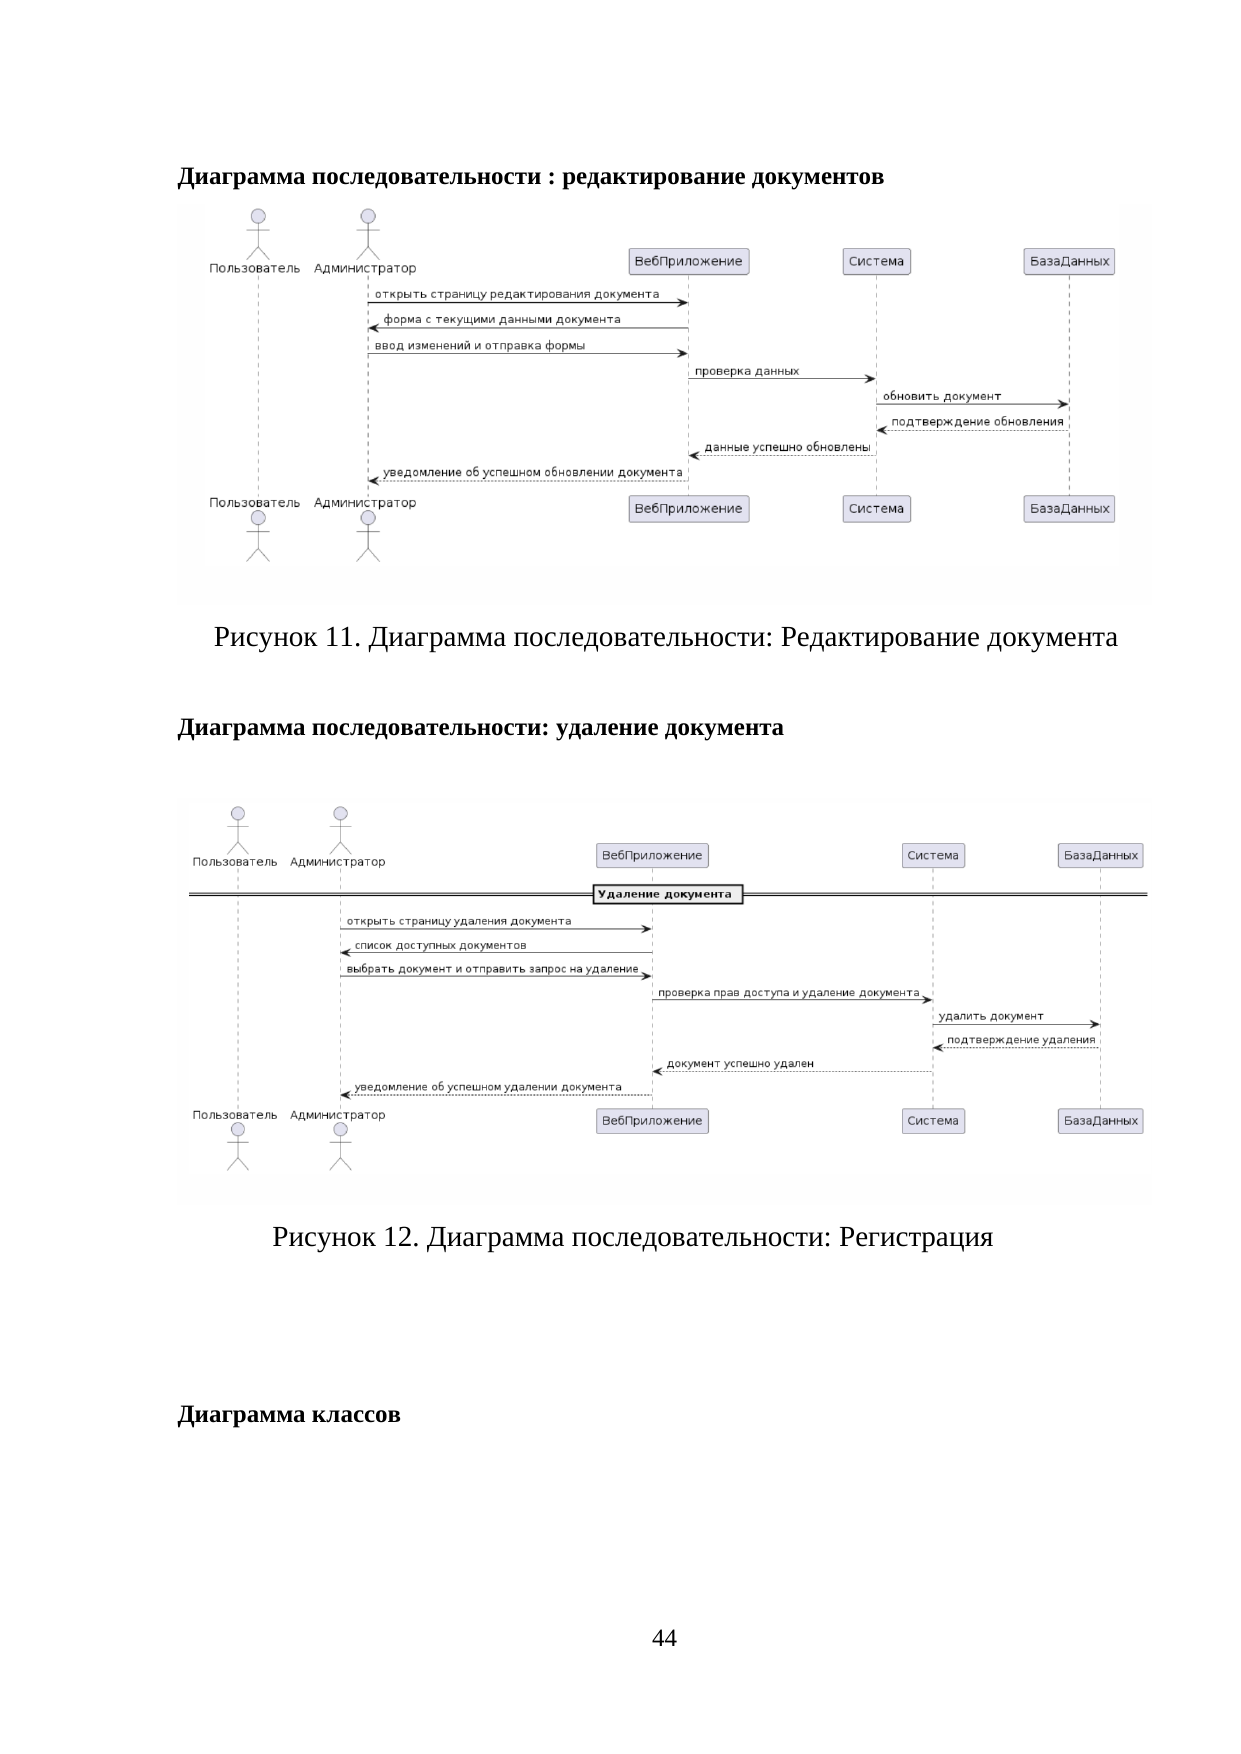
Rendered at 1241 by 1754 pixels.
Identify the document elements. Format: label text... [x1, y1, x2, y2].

text Рисунок 12. Диаграмма последовательности: Регистрация [177, 1219, 1152, 1253]
text Диаграмма последовательности : редактирование документов [177, 161, 1152, 190]
picture [177, 798, 1152, 1205]
text Диаграмма последовательности: удаление документа [177, 712, 1152, 741]
text Рисунок 11. Диаграмма последовательности: Редактирование документа [177, 619, 1152, 652]
text Диаграмма классов [177, 1399, 1152, 1428]
picture [177, 204, 1152, 605]
